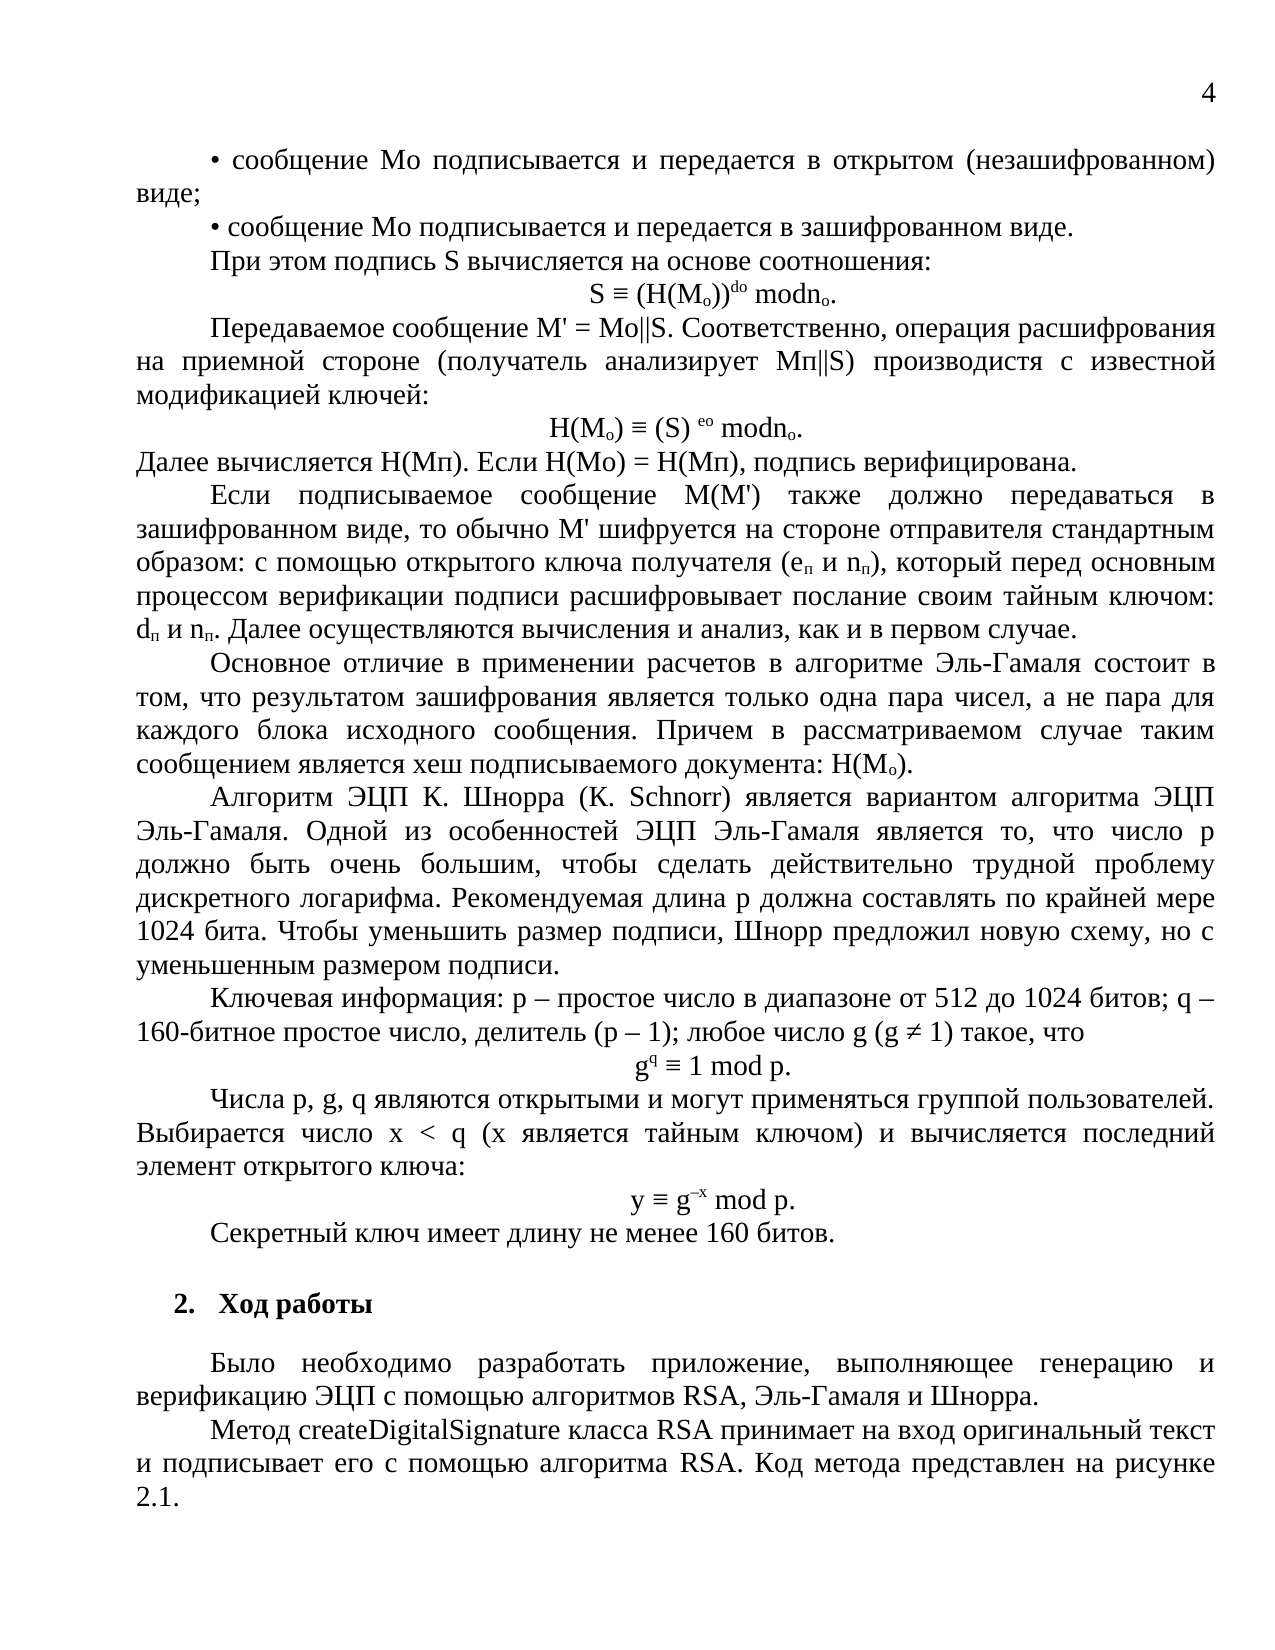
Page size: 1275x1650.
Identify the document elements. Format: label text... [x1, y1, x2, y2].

text Передаваемое сообщение М' = Мo||S. Соответственно, операция расшифрования на приемной стороне (получатель анализирует Мп||S) производистя с известной модификацией ключей: [136, 310, 1216, 410]
text • сообщение Мo подписывается и передается в зашифрованном виде. [136, 209, 1216, 243]
text Алгоритм ЭЦП К. Шнорра (К. Schnorr) является вариантом алгоритма ЭЦП Эль-Гамаля. Одной из особенностей ЭЦП Эль-Гамаля является то, что число p должно быть очень большим, чтобы сделать действительно трудной проблему дискретного логарифма. Рекомендуемая длина p должна составлять по крайней мере 1024 бита. Чтобы уменьшить размер подписи, Шнорр предложил новую схему, но с уменьшенным размером подписи. [136, 779, 1216, 981]
text S ≡ (H(Mo))dо modno. [210, 276, 1216, 310]
text Числа p, g, q являются открытыми и могут применяться группой пользователей. Выбирается число х < q (х является тайным ключом) и вычисляется последний элемент открытого ключа: [136, 1081, 1216, 1182]
text gq ≡ 1 mod p. [136, 1048, 1216, 1081]
text Метод createDigitalSignature класса RSA принимает на вход оригинальный текст и подписывает его с помощью алгоритма RSA. Код метода представлен на рисунке 2.1. [136, 1412, 1216, 1513]
text • сообщение Мo подписывается и передается в открытом (незашифрованном) виде; [136, 142, 1216, 209]
text Секретный ключ имеет длину не менее 160 битов. [136, 1215, 1216, 1249]
text Далее вычисляется Н(Mп). Если H(Mo) = H(Mп), подпись верифицирована. [136, 444, 1216, 477]
text При этом подпись S вычисляется на основе соотношения: [136, 243, 1216, 276]
text Ключевая информация: p – простое число в диапазоне от 512 до 1024 битов; q –160-битное простое число, делитель (p – 1); любое число g (g ≠ 1) такое, что [136, 981, 1216, 1048]
text H(Mo) ≡ (S) ео modno. [136, 410, 1216, 444]
text Было необходимо разработать приложение, выполняющее генерацию и верификацию ЭЦП с помощью алгоритмов RSA, Эль-Гамаля и Шнорра. [136, 1345, 1216, 1412]
text Основное отличие в применении расчетов в алгоритме Эль-Гамаля состоит в том, что результатом зашифрования является только одна пара чисел, а не пара для каждого блока исходного сообщения. Причем в рассматриваемом случае таким сообщением является хеш подписываемого документа: Н(Mо). [136, 645, 1216, 779]
subtitle Ход работы [173, 1286, 1216, 1320]
text Если подписываемое сообщение М(М') также должно передаваться в зашифрованном виде, то обычно М' шифруется на стороне отправителя стандартным образом: с помощью открытого ключа получателя (еп и nп), который перед основным процессом верификации подписи расшифровывает послание своим тайным ключом: dп и nп. Далее осуществляются вычисления и анализ, как и в первом случае. [136, 477, 1216, 645]
text y ≡ g–х mod p. [136, 1182, 1216, 1215]
